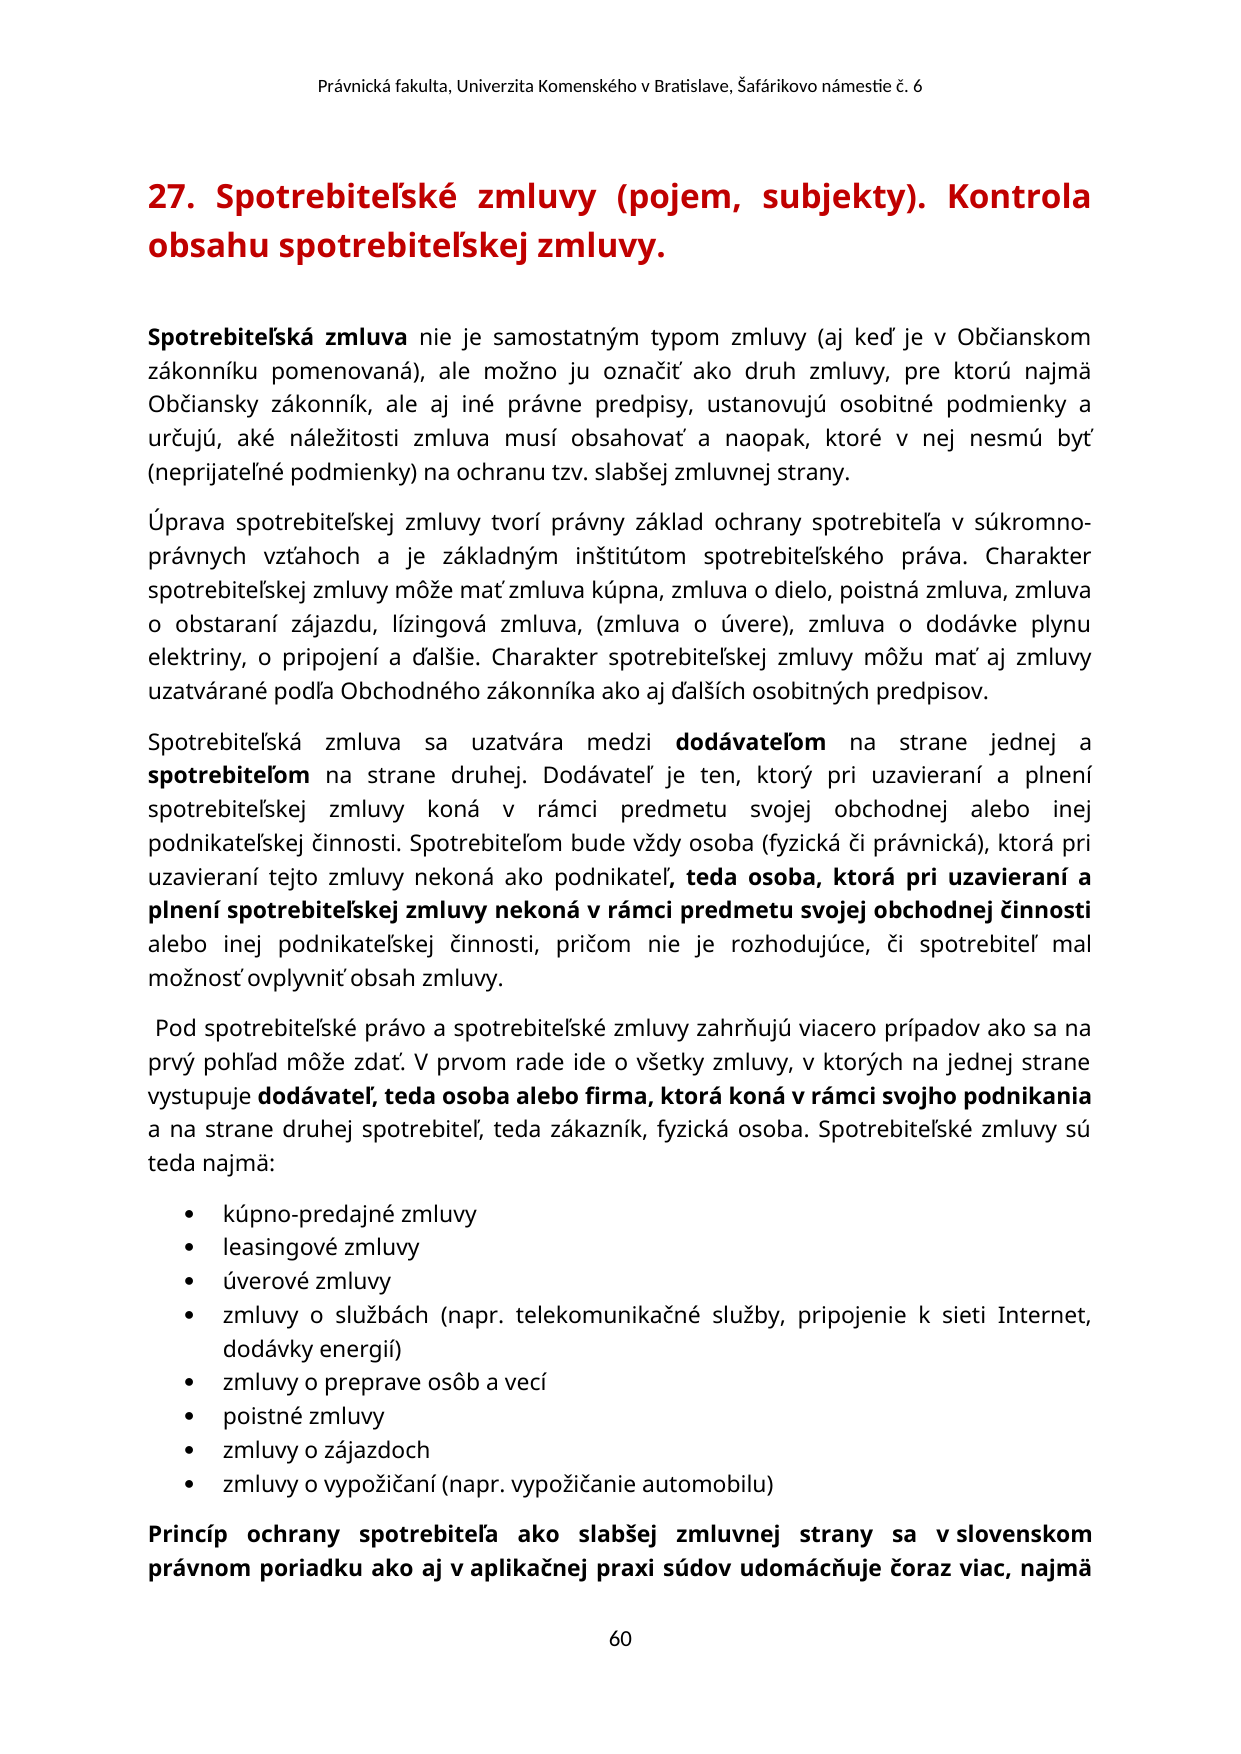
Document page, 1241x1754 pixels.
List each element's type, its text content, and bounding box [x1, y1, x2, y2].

list zmluvy o preprave osôb a vecí [185, 1366, 1093, 1398]
text 27. Spotrebiteľské zmluvy (pojem, subjekty). Kontrola obsahu spotrebiteľskej zmluvy. [148, 173, 1093, 267]
list leasingové zmluvy [185, 1231, 1093, 1263]
list zmluvy o vypožičaní (napr. vypožičanie automobilu) [185, 1468, 1093, 1499]
list zmluvy o zájazdoch [185, 1434, 1093, 1465]
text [148, 1518, 1093, 1583]
text Úprava spotrebiteľskej zmluvy tvorí právny základ ochrany spotrebiteľa v súkromno-právnych vzťahoch a je základným inštitútom spotrebiteľského práva. Charakter spotrebiteľskej zmluvy môže mať zmluva kúpna, zmluva o dielo, poistná zmluva, zmluva o obstaraní zájazdu, lízingová zmluva, (zmluva o úvere), zmluva o dodávke plynu elektriny, o pripojení a ďalšie. Charakter spotrebiteľskej zmluvy môžu mať aj zmluvy uzatvárané podľa Obchodného zákonníka ako aj ďalších osobitných predpisov. [148, 506, 1093, 706]
list poistné zmluvy [185, 1400, 1093, 1431]
text Spotrebiteľská zmluva nie je samostatným typom zmluvy (aj keď je v Občianskom zákonníku pomenovaná), ale možno ju označiť ako druh zmluvy, pre ktorú najmä Občiansky zákonník, ale aj iné právne predpisy, ustanovujú osobitné podmienky a určujú, aké náležitosti zmluva musí obsahovať a naopak, ktoré v nej nesmú byť (neprijateľné podmienky) na ochranu tzv. slabšej zmluvnej strany. [148, 321, 1093, 487]
list zmluvy o službách (napr. telekomunikačné služby, pripojenie k sieti Internet, dodávky energií) [185, 1299, 1093, 1364]
list úverové zmluvy [185, 1265, 1093, 1296]
text Pod spotrebiteľské právo a spotrebiteľské zmluvy zahrňujú viacero prípadov ako sa na prvý pohľad môže zdať. V prvom rade ide o všetky zmluvy, v ktorých na jednej strane vystupuje dodávateľ, teda osoba alebo firma, ktorá koná v rámci svojho podnikania a na strane druhej spotrebiteľ, teda zákazník, fyzická osoba. Spotrebiteľské zmluvy sú teda najmä: [148, 1012, 1093, 1178]
list kúpno-predajné zmluvy [185, 1198, 1093, 1229]
text Spotrebiteľská zmluva sa uzatvára medzi dodávateľom na strane jednej a spotrebiteľom na strane druhej. Dodávateľ je ten, ktorý pri uzavieraní a plnení spotrebiteľskej zmluvy koná v rámci predmetu svojej obchodnej alebo inej podnikateľskej činnosti. Spotrebiteľom bude vždy osoba (fyzická či právnická), ktorá pri uzavieraní tejto zmluvy nekoná ako podnikateľ, teda osoba, ktorá pri uzavieraní a plnení spotrebiteľskej zmluvy nekoná v rámci predmetu svojej obchodnej činnosti alebo inej podnikateľskej činnosti, pričom nie je rozhodujúce, či spotrebiteľ mal možnosť ovplyvniť obsah zmluvy. [148, 726, 1093, 993]
